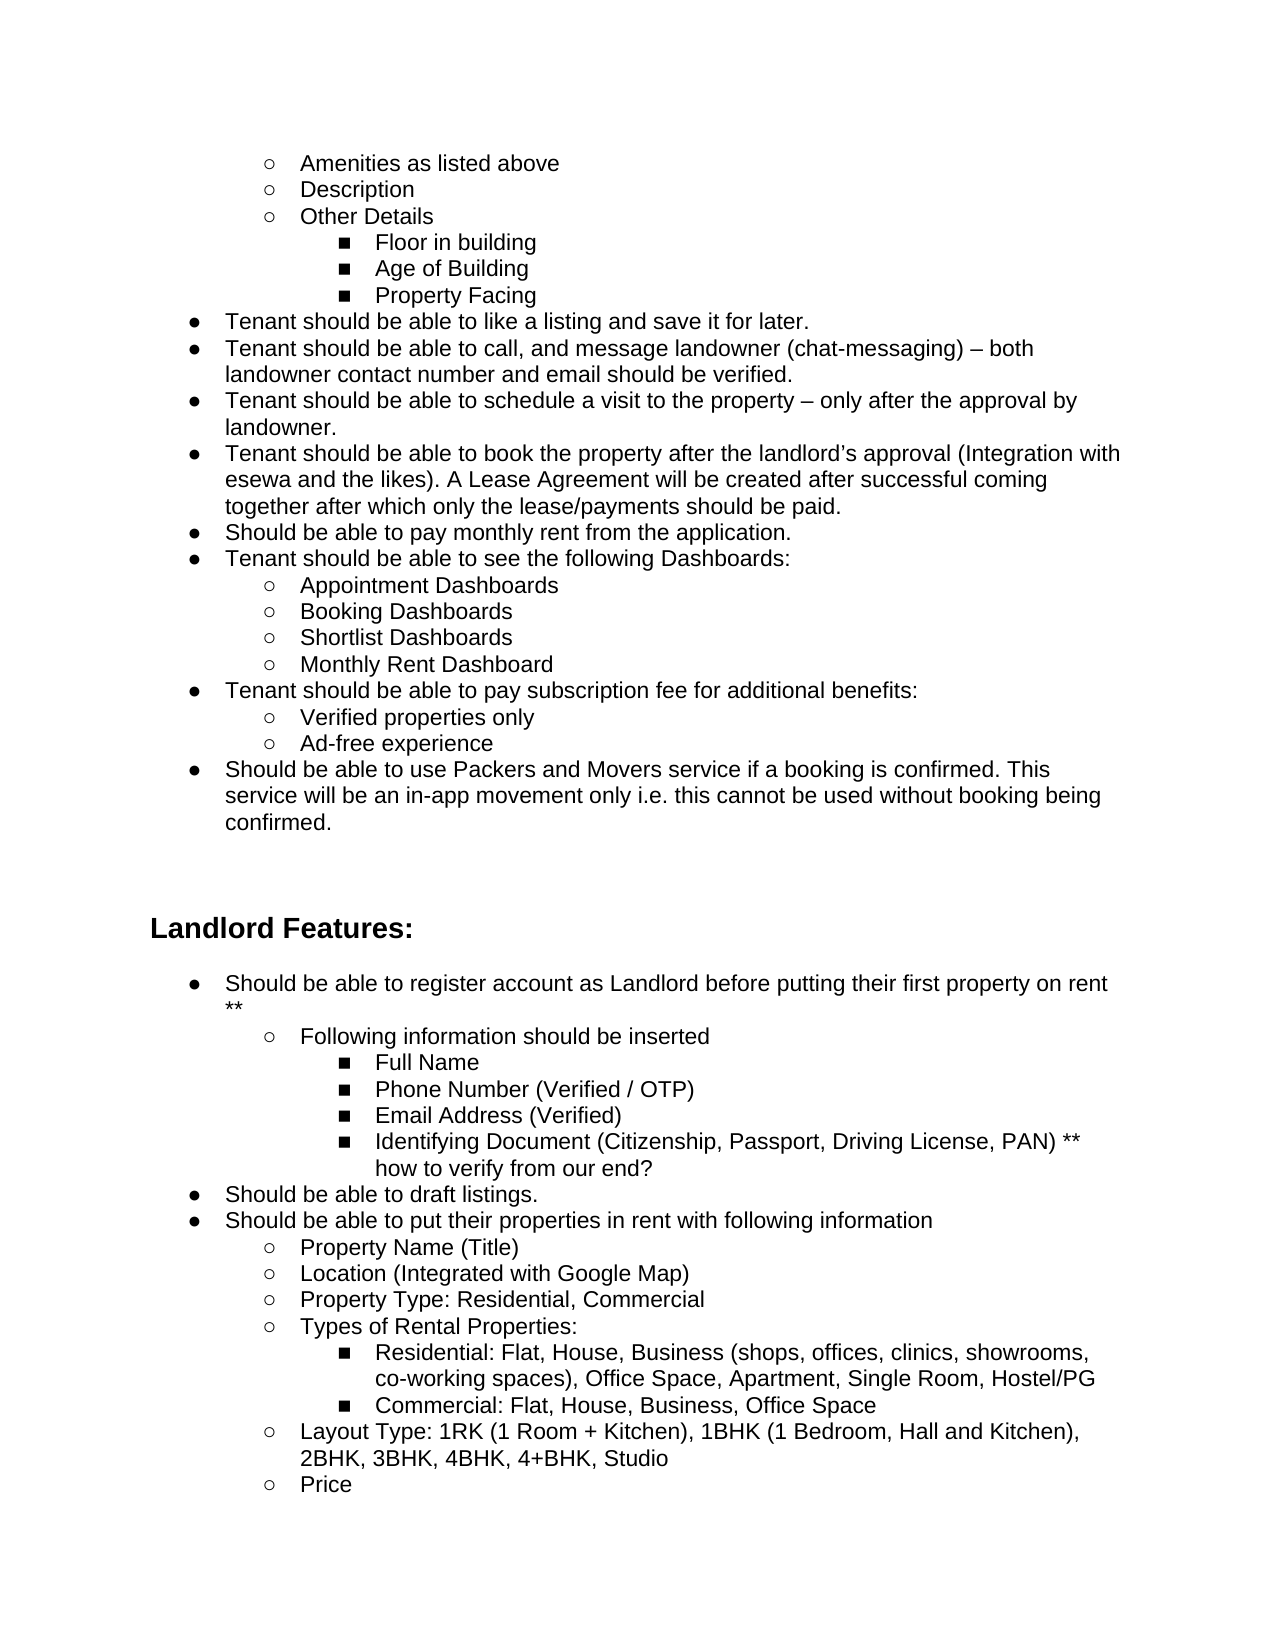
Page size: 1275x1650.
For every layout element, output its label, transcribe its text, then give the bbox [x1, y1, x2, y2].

list Description [262, 176, 1125, 203]
list Ad-free experience [262, 730, 1125, 756]
list Should be able to pay monthly rent from the application. [187, 519, 1125, 545]
list Age of Building [337, 255, 1125, 282]
list Should be able to register account as Landlord before putting their first property on rent ** [187, 970, 1125, 1023]
list Types of Rental Properties: [262, 1313, 1125, 1339]
list Tenant should be able to like a listing and save it for later. [187, 308, 1125, 334]
list Tenant should be able to pay subscription fee for additional benefits: [187, 677, 1125, 703]
list Monthly Rent Dashboard [262, 651, 1125, 677]
list Should be able to draft listings. [187, 1181, 1125, 1207]
list Identifying Document (Citizenship, Passport, Driving License, PAN) ** how to verify from our end? [337, 1128, 1125, 1181]
list Full Name [337, 1049, 1125, 1076]
list Commercial: Flat, House, Business, Office Space [337, 1392, 1125, 1418]
list Booking Dashboards [262, 598, 1125, 624]
list Price [262, 1471, 1125, 1497]
list Property Type: Residential, Commercial [262, 1286, 1125, 1313]
list Residential: Flat, House, Business (shops, offices, clinics, showrooms, co-working spaces), Office Space, Apartment, Single Room, Hostel/PG [337, 1339, 1125, 1392]
list Property Name (Title) [262, 1234, 1125, 1260]
list Email Address (Verified) [337, 1102, 1125, 1128]
list Appointment Dashboards [262, 572, 1125, 598]
list Other Details [262, 203, 1125, 229]
list Verified properties only [262, 703, 1125, 730]
list Layout Type: 1RK (1 Room + Kitchen), 1BHK (1 Bedroom, Hall and Kitchen), 2BHK, 3BHK, 4BHK, 4+BHK, Studio [262, 1418, 1125, 1471]
list Tenant should be able to book the property after the landlord’s approval (Integration with esewa and the likes). A Lease Agreement will be created after successful coming together after which only the lease/payments should be paid. [187, 440, 1125, 519]
list Should be able to put their properties in rent with following information [187, 1207, 1125, 1234]
list Tenant should be able to call, and message landowner (chat-messaging) – both landowner contact number and email should be verified. [187, 334, 1125, 387]
list Floor in building [337, 229, 1125, 255]
list Location (Integrated with Google Map) [262, 1260, 1125, 1286]
list Shortlist Dashboards [262, 624, 1125, 651]
list Phone Number (Verified / OTP) [337, 1076, 1125, 1102]
list Amenities as listed above [262, 150, 1125, 176]
list Should be able to use Packers and Movers service if a booking is confirmed. This service will be an in-app movement only i.e. this cannot be used without booking being confirmed. [187, 756, 1125, 835]
list Property Facing [337, 282, 1125, 308]
text Landlord Features: [150, 912, 1125, 945]
list Following information should be inserted [262, 1023, 1125, 1049]
list Tenant should be able to schedule a visit to the property – only after the approval by landowner. [187, 387, 1125, 440]
list Tenant should be able to see the following Dashboards: [187, 545, 1125, 572]
